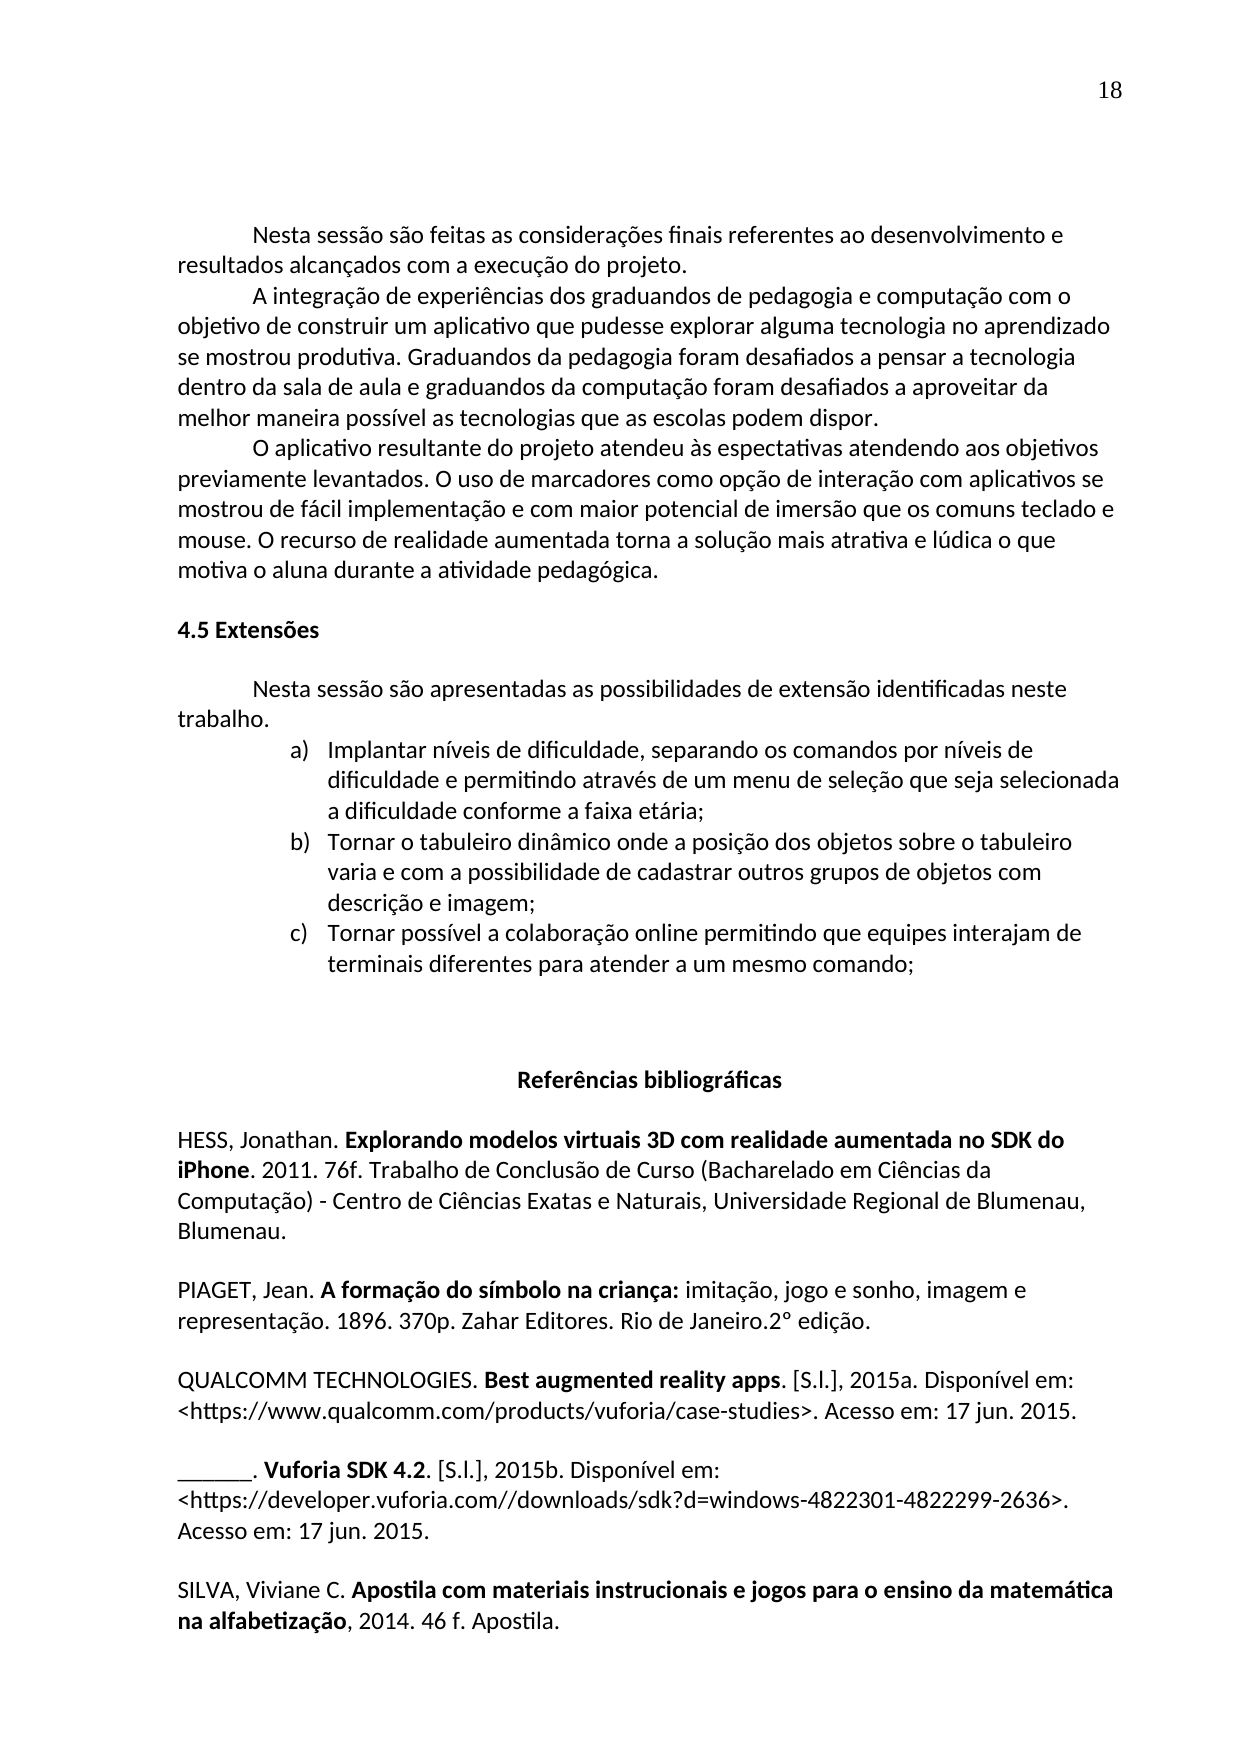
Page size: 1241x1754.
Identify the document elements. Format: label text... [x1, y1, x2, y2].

text 4.5 Extensões [177, 614, 1122, 644]
text A integração de experiências dos graduandos de pedagogia e computação com o objetivo de construir um aplicativo que pudesse explorar alguma tecnologia no aprendizado se mostrou produtiva. Graduandos da pedagogia foram desafiados a pensar a tecnologia dentro da sala de aula e graduandos da computação foram desafiados a aproveitar da melhor maneira possível as tecnologias que as escolas podem dispor. [177, 280, 1122, 432]
text Referências bibliográficas [177, 1064, 1122, 1095]
list Implantar níveis de dificuldade, separando os comandos por níveis de dificuldade e permitindo através de um menu de seleção que seja selecionada a dificuldade conforme a faixa etária; [290, 734, 1122, 826]
text PIAGET, Jean. A formação do símbolo na criança: imitação, jogo e sonho, imagem e representação. 1896. 370p. Zahar Editores. Rio de Janeiro.2º edição. [177, 1274, 1122, 1336]
text QUALCOMM TECHNOLOGIES. Best augmented reality apps. [S.l.], 2015a. Disponível em: <https://www.qualcomm.com/products/vuforia/case-studies>. Acesso em: 17 jun. 2015. [177, 1364, 1122, 1425]
text O aplicativo resultante do projeto atendeu às espectativas atendendo aos objetivos previamente levantados. O uso de marcadores como opção de interação com aplicativos se mostrou de fácil implementação e com maior potencial de imersão que os comuns teclado e mouse. O recurso de realidade aumentada torna a solução mais atrativa e lúdica o que motiva o aluna durante a atividade pedagógica. [177, 432, 1122, 585]
text Nesta sessão são feitas as considerações finais referentes ao desenvolvimento e resultados alcançados com a execução do projeto. [177, 219, 1122, 280]
list Tornar possível a colaboração online permitindo que equipes interajam de terminais diferentes para atender a um mesmo comando; [290, 917, 1122, 978]
text ______. Vuforia SDK 4.2. [S.l.], 2015b. Disponível em: <https://developer.vuforia.com//downloads/sdk?d=windows-4822301-4822299-2636>. Acesso em: 17 jun. 2015. [177, 1454, 1122, 1546]
text SILVA, Viviane C. Apostila com materiais instrucionais e jogos para o ensino da matemática na alfabetização, 2014. 46 f. Apostila. [177, 1574, 1122, 1636]
text Nesta sessão são apresentadas as possibilidades de extensão identificadas neste trabalho. [177, 673, 1122, 734]
text HESS, Jonathan. Explorando modelos virtuais 3D com realidade aumentada no SDK do iPhone. 2011. 76f. Trabalho de Conclusão de Curso (Bacharelado em Ciências da Computação) - Centro de Ciências Exatas e Naturais, Universidade Regional de Blumenau, Blumenau. [177, 1124, 1122, 1246]
list Tornar o tabuleiro dinâmico onde a posição dos objetos sobre o tabuleiro varia e com a possibilidade de cadastrar outros grupos de objetos com descrição e imagem; [290, 826, 1122, 917]
